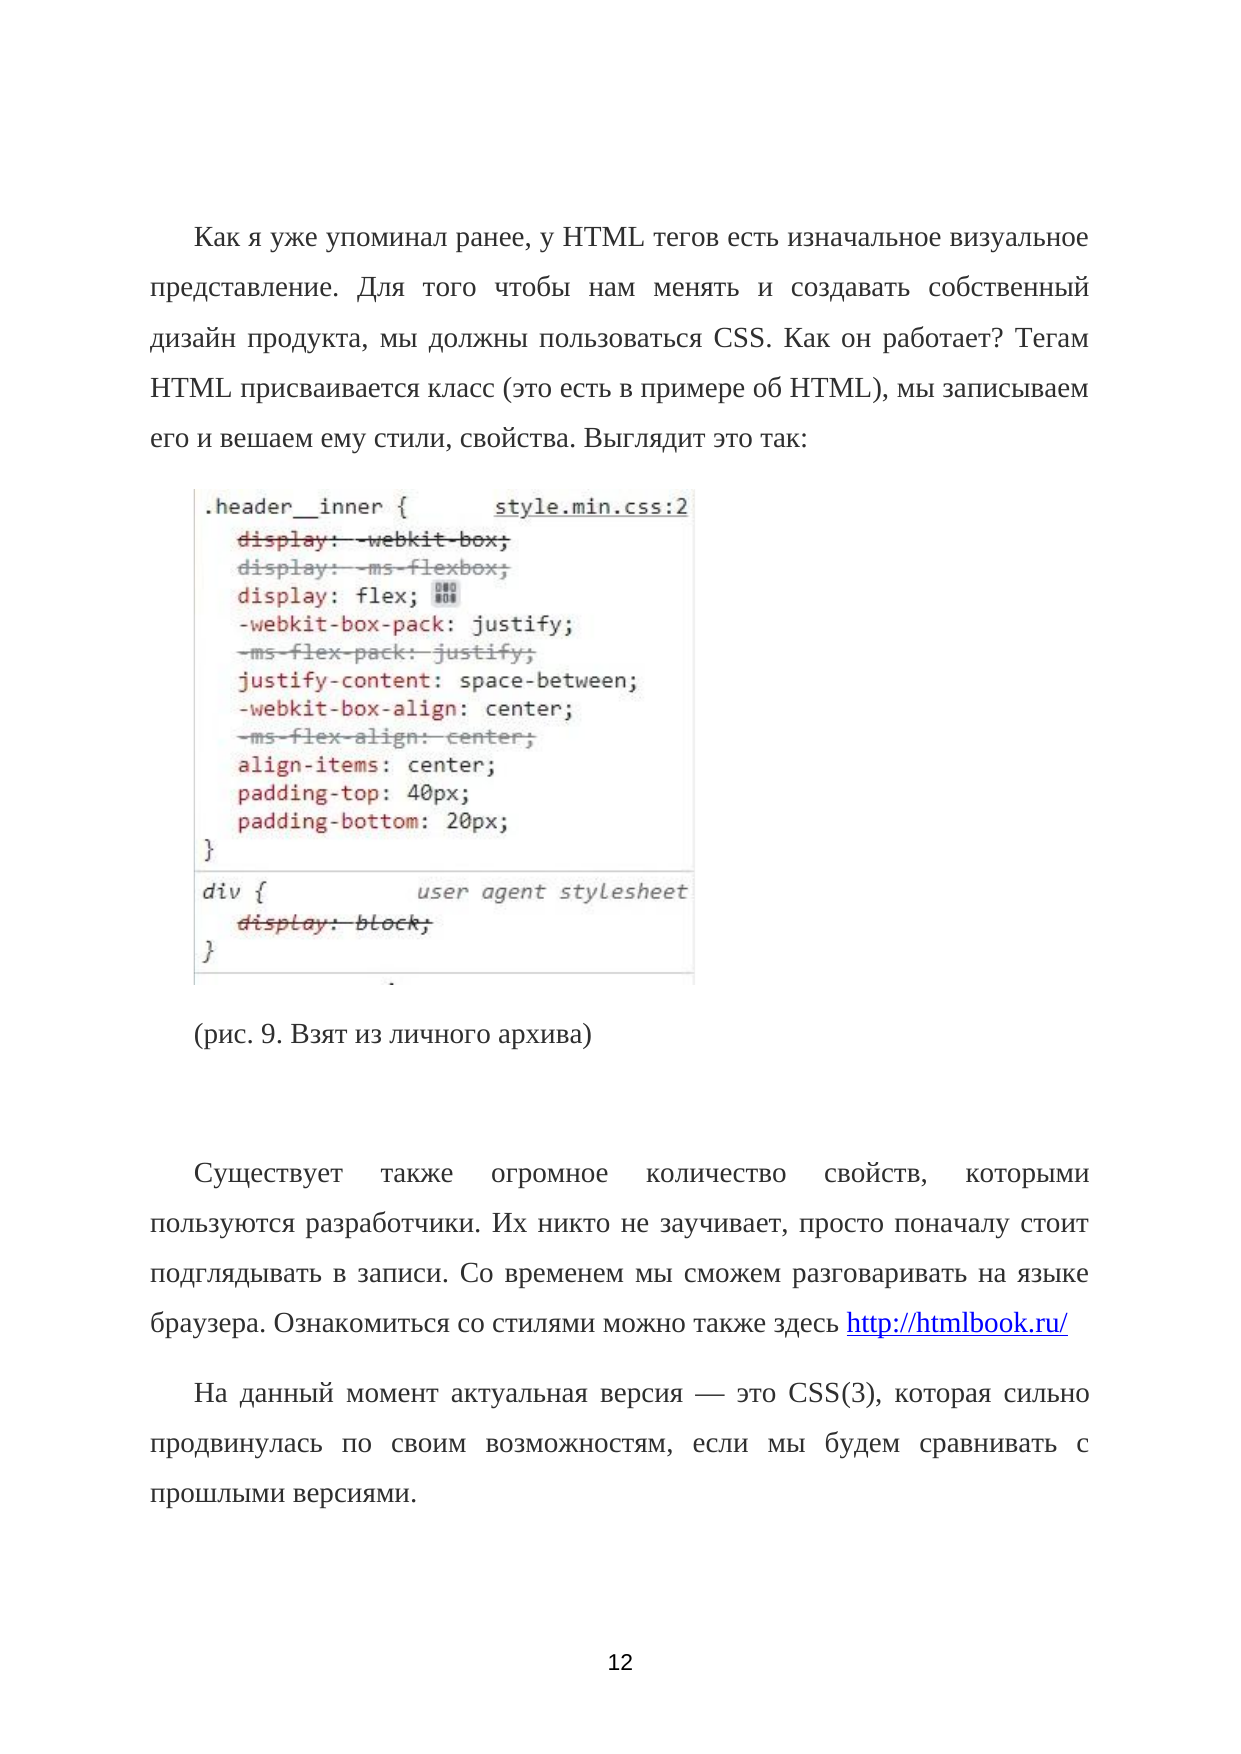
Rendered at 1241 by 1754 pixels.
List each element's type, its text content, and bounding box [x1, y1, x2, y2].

text (рис. 9. Взят из личного архива) [150, 1017, 1090, 1050]
text Существует также огромное количество свойств, которыми пользуются разработчики. Их никто не заучивает, просто поначалу стоит подглядывать в записи. Со временем мы сможем разговаривать на языке браузера. Ознакомиться со стилями можно также здесь http://htmlbook.ru/ [150, 1155, 1090, 1339]
text На данный момент актуальная версия — это CSS(3), которая сильно продвинулась по своим возможностям, если мы будем сравнивать с прошлыми версиями. [150, 1375, 1090, 1509]
text Как я уже упоминал ранее, у HTML тегов есть изначальное визуальное представление. Для того чтобы нам менять и создавать собственный дизайн продукта, мы должны пользоваться CSS. Как он работает? Тегам HTML присваивается класс (это есть в примере об HTML), мы записываем его и вешаем ему стили, свойства. Выглядит это так: [150, 219, 1090, 454]
picture [193, 489, 696, 985]
